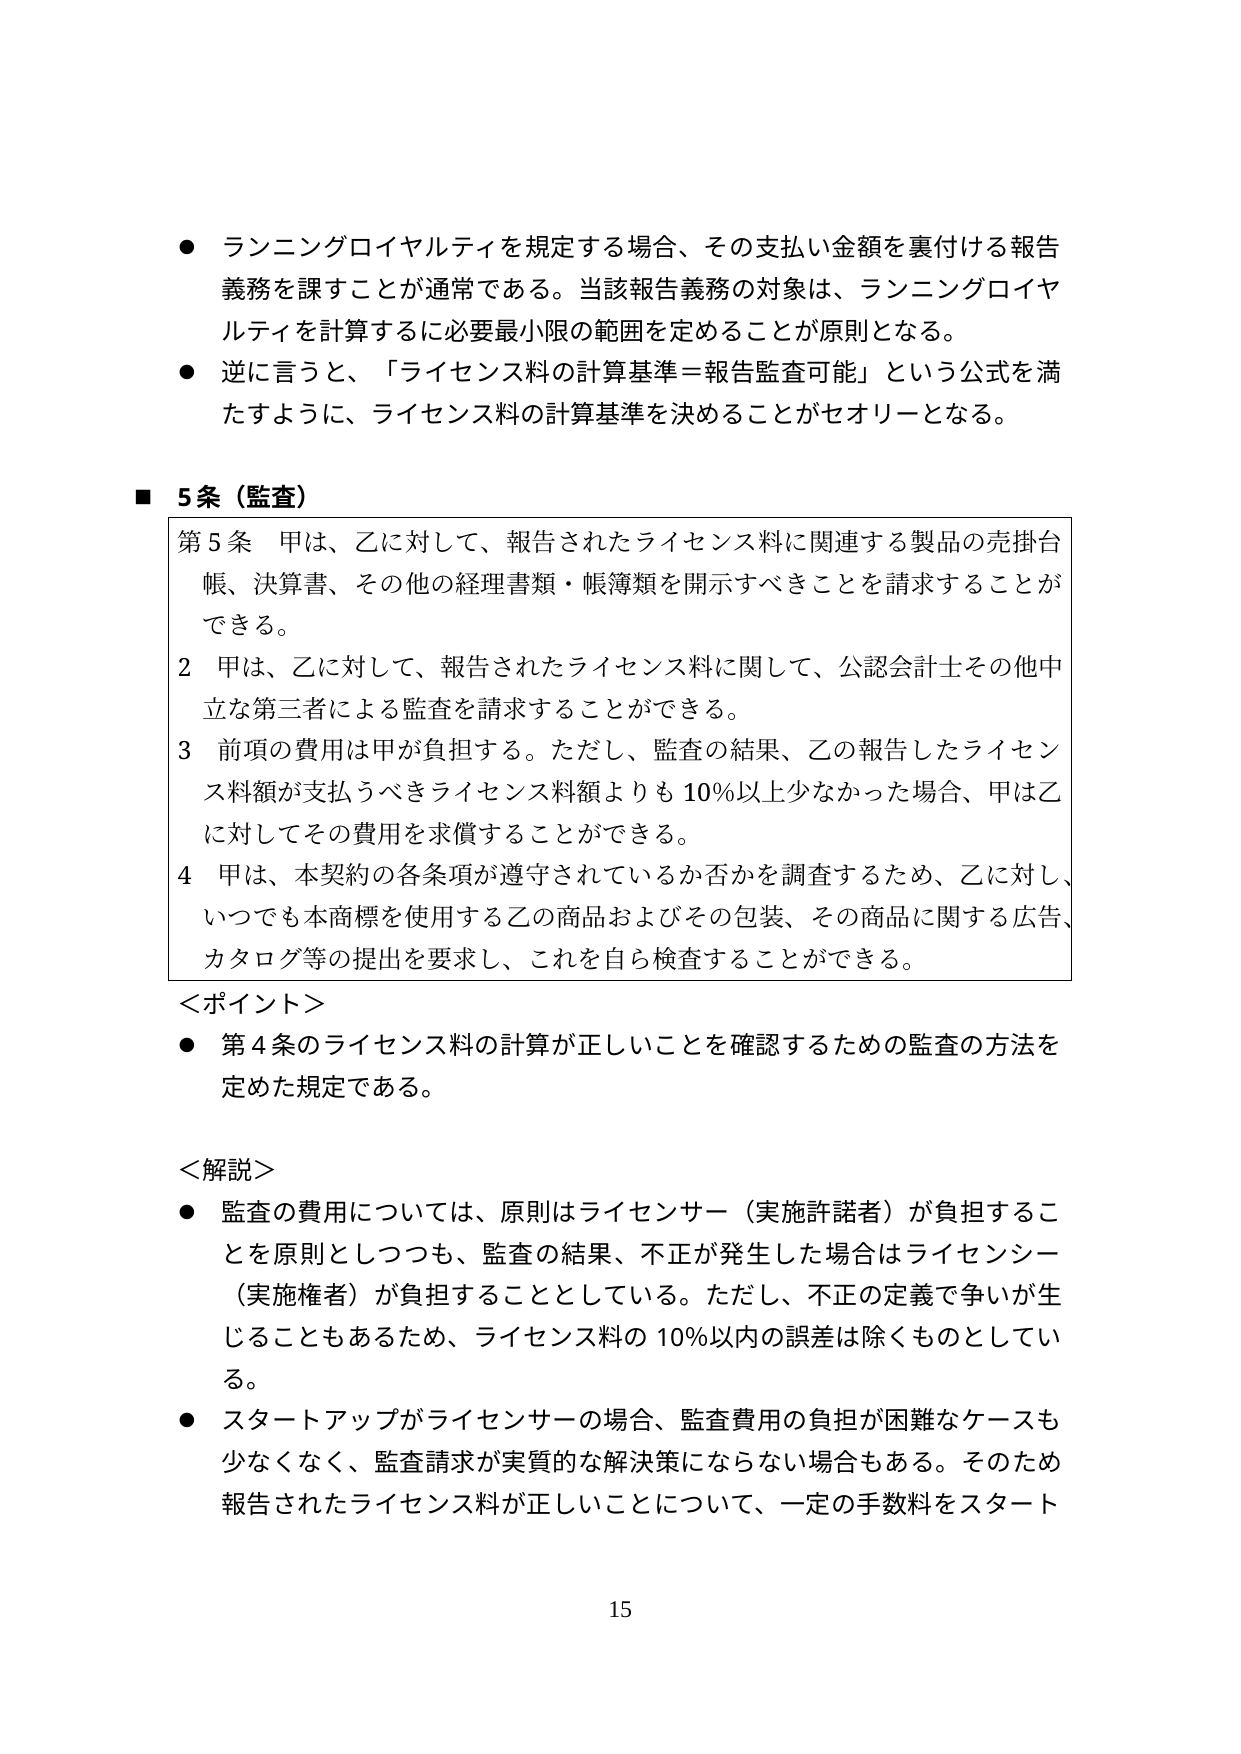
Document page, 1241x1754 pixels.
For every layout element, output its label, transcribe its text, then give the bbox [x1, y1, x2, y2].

list 監査の費用については、原則はライセンサー（実施許諾者）が負担することを原則としつつも、監査の結果、不正が発生した場合はライセンシー（実施権者）が負担することとしている。ただし、不正の定義で争いが生じることもあるため、ライセンス料の10％以内の誤差は除くものとしている。 [177, 1190, 1063, 1398]
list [177, 1398, 1063, 1523]
list 逆に言うと、「ライセンス料の計算基準＝報告監査可能」という公式を満たすように、ライセンス料の計算基準を決めることがセオリーとなる。 [177, 350, 1063, 433]
text ＜解説＞ [177, 1148, 1063, 1190]
text 第5条 甲は、乙に対して、報告されたライセンス料に関連する製品の売掛台帳、決算書、その他の経理書類・帳簿類を開示すべきことを請求することができる。 [169, 518, 1071, 645]
text ＜ポイント＞ [177, 981, 1063, 1023]
list 第4条のライセンス料の計算が正しいことを確認するための監査の方法を定めた規定である。 [177, 1023, 1063, 1106]
list ランニングロイヤルティを規定する場合、その支払い金額を裏付ける報告義務を課すことが通常である。当該報告義務の対象は、ランニングロイヤルティを計算するに必要最小限の範囲を定めることが原則となる。 [177, 225, 1063, 350]
text 4 甲は、本契約の各条項が遵守されているか否かを調査するため、乙に対し、いつでも本商標を使用する乙の商品およびその包装、その商品に関する広告、カタログ等の提出を要求し、これを自ら検査することができる。 [169, 850, 1071, 980]
text 2 甲は、乙に対して、報告されたライセンス料に関して、公認会計士その他中立な第三者による監査を請求することができる。 [177, 645, 1063, 728]
subtitle 5条（監査） [133, 475, 1063, 517]
text 3 前項の費用は甲が負担する。ただし、監査の結果、乙の報告したライセンス料額が支払うべきライセンス料額よりも10％以上少なかった場合、甲は乙に対してその費用を求償することができる。 [177, 728, 1063, 850]
